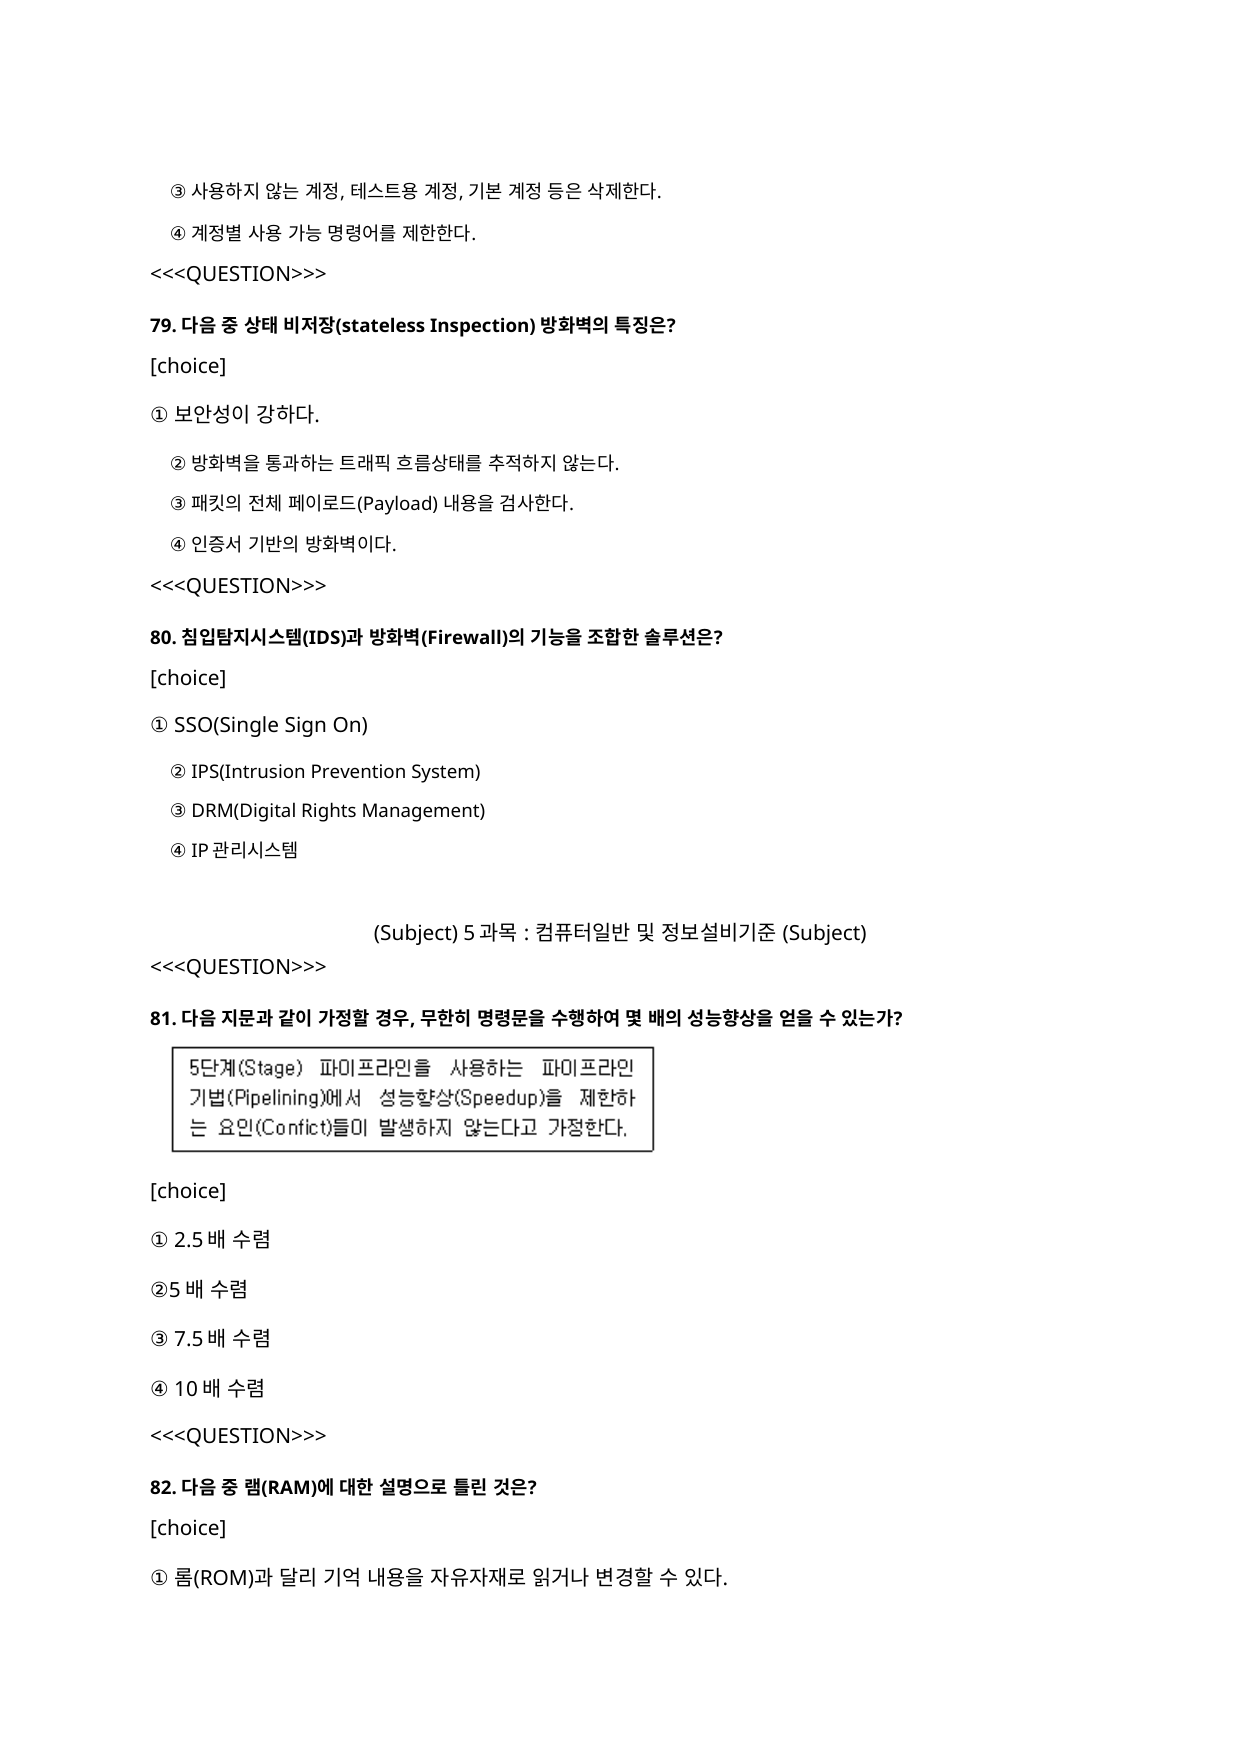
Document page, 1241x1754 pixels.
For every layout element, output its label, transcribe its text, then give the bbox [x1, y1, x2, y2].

text ② IPS(Intrusion Prevention System) [150, 758, 1090, 783]
text ④ 10배 수렴 [150, 1372, 1090, 1402]
text ③ 7.5배 수렴 [150, 1322, 1090, 1353]
text (Subject) 5과목 : 컴퓨터일반 및 정보설비기준 (Subject) [150, 916, 1090, 946]
text ③ DRM(Digital Rights Management) [150, 797, 1090, 822]
text 82. 다음 중 램(RAM)에 대한 설명으로 틀린 것은? [150, 1473, 1090, 1500]
text 79. 다음 중 상태 비저장(stateless Inspection) 방화벽의 특징은? [150, 311, 1090, 338]
picture [169, 1044, 659, 1157]
text ① 롬(ROM)과 달리 기억 내용을 자유자재로 읽거나 변경할 수 있다. [150, 1561, 1090, 1591]
text ① 보안성이 강하다. [150, 399, 1090, 429]
text [choice] [150, 351, 1090, 380]
text <<<QUESTION>>> [150, 952, 1090, 981]
text ④ 인증서 기반의 방화벽이다. [150, 530, 1090, 557]
text [choice] [150, 1176, 1090, 1205]
text 80. 침입탐지시스템(IDS)과 방화벽(Firewall)의 기능을 조합한 솔루션은? [150, 622, 1090, 649]
text [choice] [150, 663, 1090, 692]
text ②5배 수렴 [150, 1273, 1090, 1303]
text ④ 계정별 사용 가능 명령어를 제한한다. [150, 218, 1090, 245]
text <<<QUESTION>>> [150, 1421, 1090, 1449]
text ③ 패킷의 전체 페이로드(Payload) 내용을 검사한다. [150, 489, 1090, 516]
text ① SSO(Single Sign On) [150, 711, 1090, 739]
text ② 방화벽을 통과하는 트래픽 흐름상태를 추적하지 않는다. [150, 448, 1090, 475]
text ① 2.5배 수렴 [150, 1224, 1090, 1254]
text <<<QUESTION>>> [150, 571, 1090, 599]
text ③ 사용하지 않는 계정, 테스트용 계정, 기본 계정 등은 삭제한다. [150, 177, 1090, 204]
text 81. 다음 지문과 같이 가정할 경우, 무한히 명령문을 수행하여 몇 배의 성능향상을 얻을 수 있는가? [150, 1003, 1090, 1031]
text [choice] [150, 1513, 1090, 1542]
text ④ IP관리시스템 [150, 836, 1090, 863]
text <<<QUESTION>>> [150, 259, 1090, 287]
